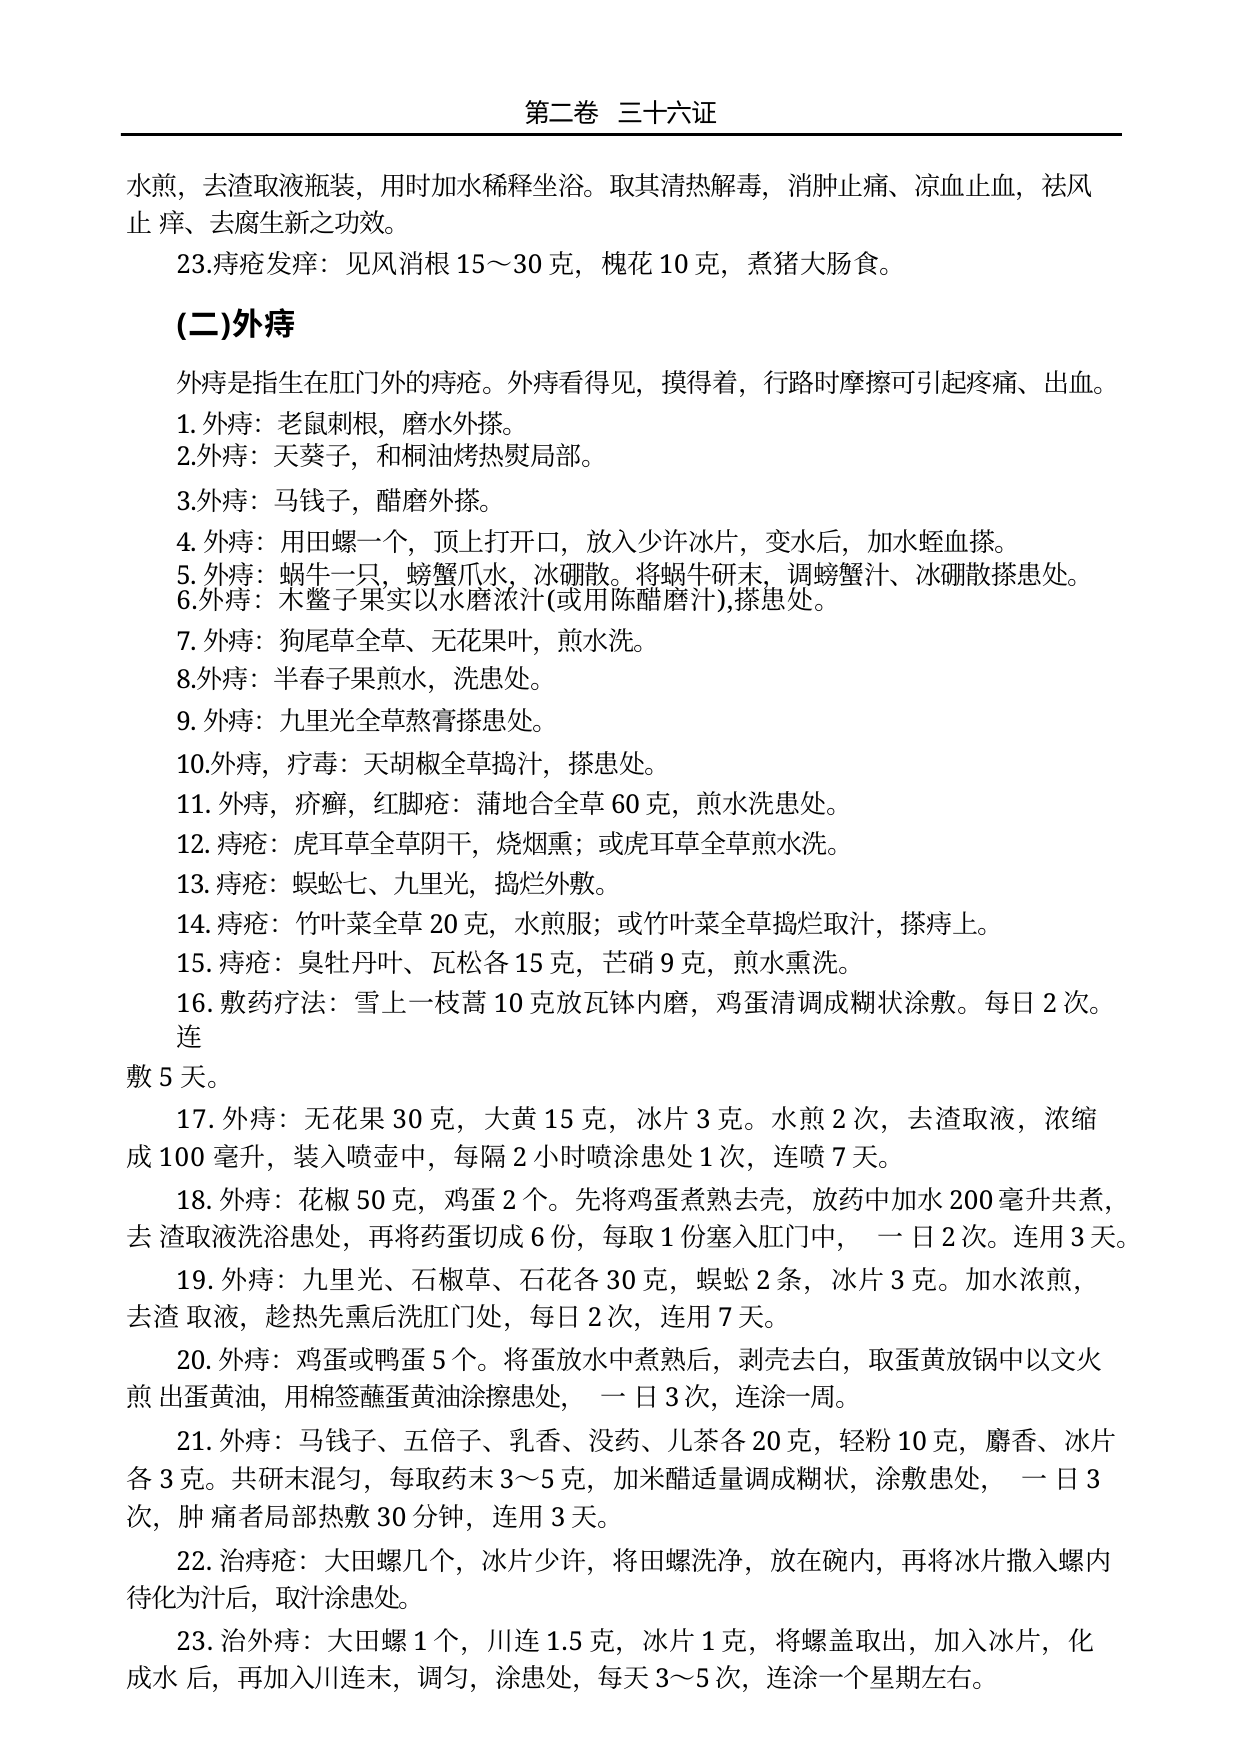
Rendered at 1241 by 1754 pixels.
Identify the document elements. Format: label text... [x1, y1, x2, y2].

text 23. 治外痔：大田螺1个，川连1.5克，冰片1克，将螺盖取出，加入冰片，化成水 后，再加入川连末，调匀，涂患处，每天3～5次，连涂一个星期左右。 [126, 1621, 1120, 1695]
text (二)外痔 [176, 302, 1125, 344]
text 4. 外痔：用田螺一个，顶上打开口，放入少许冰片，变水后，加水蛭血搽。 [176, 524, 1125, 558]
text 1. 外痔：老鼠刺根，磨水外搽。 [176, 406, 1125, 440]
text 10.外痔，疗毒：天胡椒全草捣汁，搽患处。 [176, 746, 1125, 781]
text 3.外痔：马钱子，醋磨外搽。 [176, 483, 1125, 517]
text 23.痔疮发痒：见风消根15～30克，槐花10克，煮猪大肠食。 [176, 246, 1125, 281]
text 17. 外痔：无花果30克，大黄15克，冰片3克。水煎2次，去渣取液，浓缩成100 毫升，装入喷壶中，每隔2小时喷涂患处1次，连喷7天。 [126, 1099, 1120, 1174]
text 2.外痔：天葵子，和桐油烤热熨局部。 [176, 447, 1125, 483]
text 19. 外痔：九里光、石椒草、石花各30克，蜈蚣2条，冰片3克。加水浓煎，去渣 取液，趁热先熏后洗肛门处，每日2次，连用7天。 [126, 1259, 1119, 1334]
text 14. 痔疮：竹叶菜全草20克，水煎服；或竹叶菜全草捣烂取汁，搽痔上。 [176, 906, 1125, 940]
text 敷5天。 [126, 1059, 1125, 1093]
text 5. 外痔：蜗牛一只，螃蟹爪水，冰硼散。将蜗牛研末，调螃蟹汁、冰硼散搽患处。 6.外痔：木鳖子果实以水磨浓汁(或用陈醋磨汁),搽患处。 [176, 564, 1098, 614]
text 13. 痔疮：蜈蚣七、九里光，捣烂外敷。 [176, 866, 1125, 900]
text 16. 敷药疗法：雪上一枝蒿10克放瓦钵内磨，鸡蛋清调成糊状涂敷。每日2次。连 [176, 985, 1125, 1053]
text 7. 外痔：狗尾草全草、无花果叶，煎水洗。 8.外痔：半春子果煎水，洗患处。 [176, 621, 663, 696]
text 21. 外痔：马钱子、五倍子、乳香、没药、儿茶各20克，轻粉10克，麝香、冰片各 3克。共研末混匀，每取药末3～5克，加米醋适量调成糊状，涂敷患处， 一 日3次，肿 痛者局部热敷30分钟，连用3天。 [126, 1420, 1125, 1534]
text 12. 痔疮：虎耳草全草阴干，烧烟熏；或虎耳草全草煎水洗。 [176, 826, 1125, 860]
text 11. 外痔，疥癣，红脚疮：蒲地合全草60克，煎水洗患处。 [176, 786, 1125, 820]
text 外痔是指生在肛门外的痔疮。外痔看得见，摸得着，行路时摩擦可引起疼痛、出血。 [176, 365, 1125, 399]
text 22. 治痔疮：大田螺几个，冰片少许，将田螺洗净，放在碗内，再将冰片撒入螺内 待化为汁后，取汁涂患处。 [126, 1541, 1114, 1615]
text 20. 外痔：鸡蛋或鸭蛋5个。将蛋放水中煮熟后，剥壳去白，取蛋黄放锅中以文火煎 出蛋黄油，用棉签蘸蛋黄油涂擦患处， 一 日3次，连涂一周。 [126, 1339, 1119, 1414]
picture [120, 133, 1122, 137]
text 水煎，去渣取液瓶装，用时加水稀释坐浴。取其清热解毒，消肿止痛、凉血止血，祛风止 痒、去腐生新之功效。 [126, 166, 1117, 240]
text 15. 痔疮：臭牡丹叶、瓦松各15克，芒硝9克，煎水熏洗。 [176, 946, 1125, 980]
text 18. 外痔：花椒50克，鸡蛋2个。先将鸡蛋煮熟去壳，放药中加水200毫升共煮，去 渣取液洗浴患处，再将药蛋切成6份，每取1份塞入肛门中， 一 日2次。连用3天。 [126, 1179, 1120, 1254]
text 9. 外痔：九里光全草熬膏搽患处。 [176, 703, 1125, 737]
